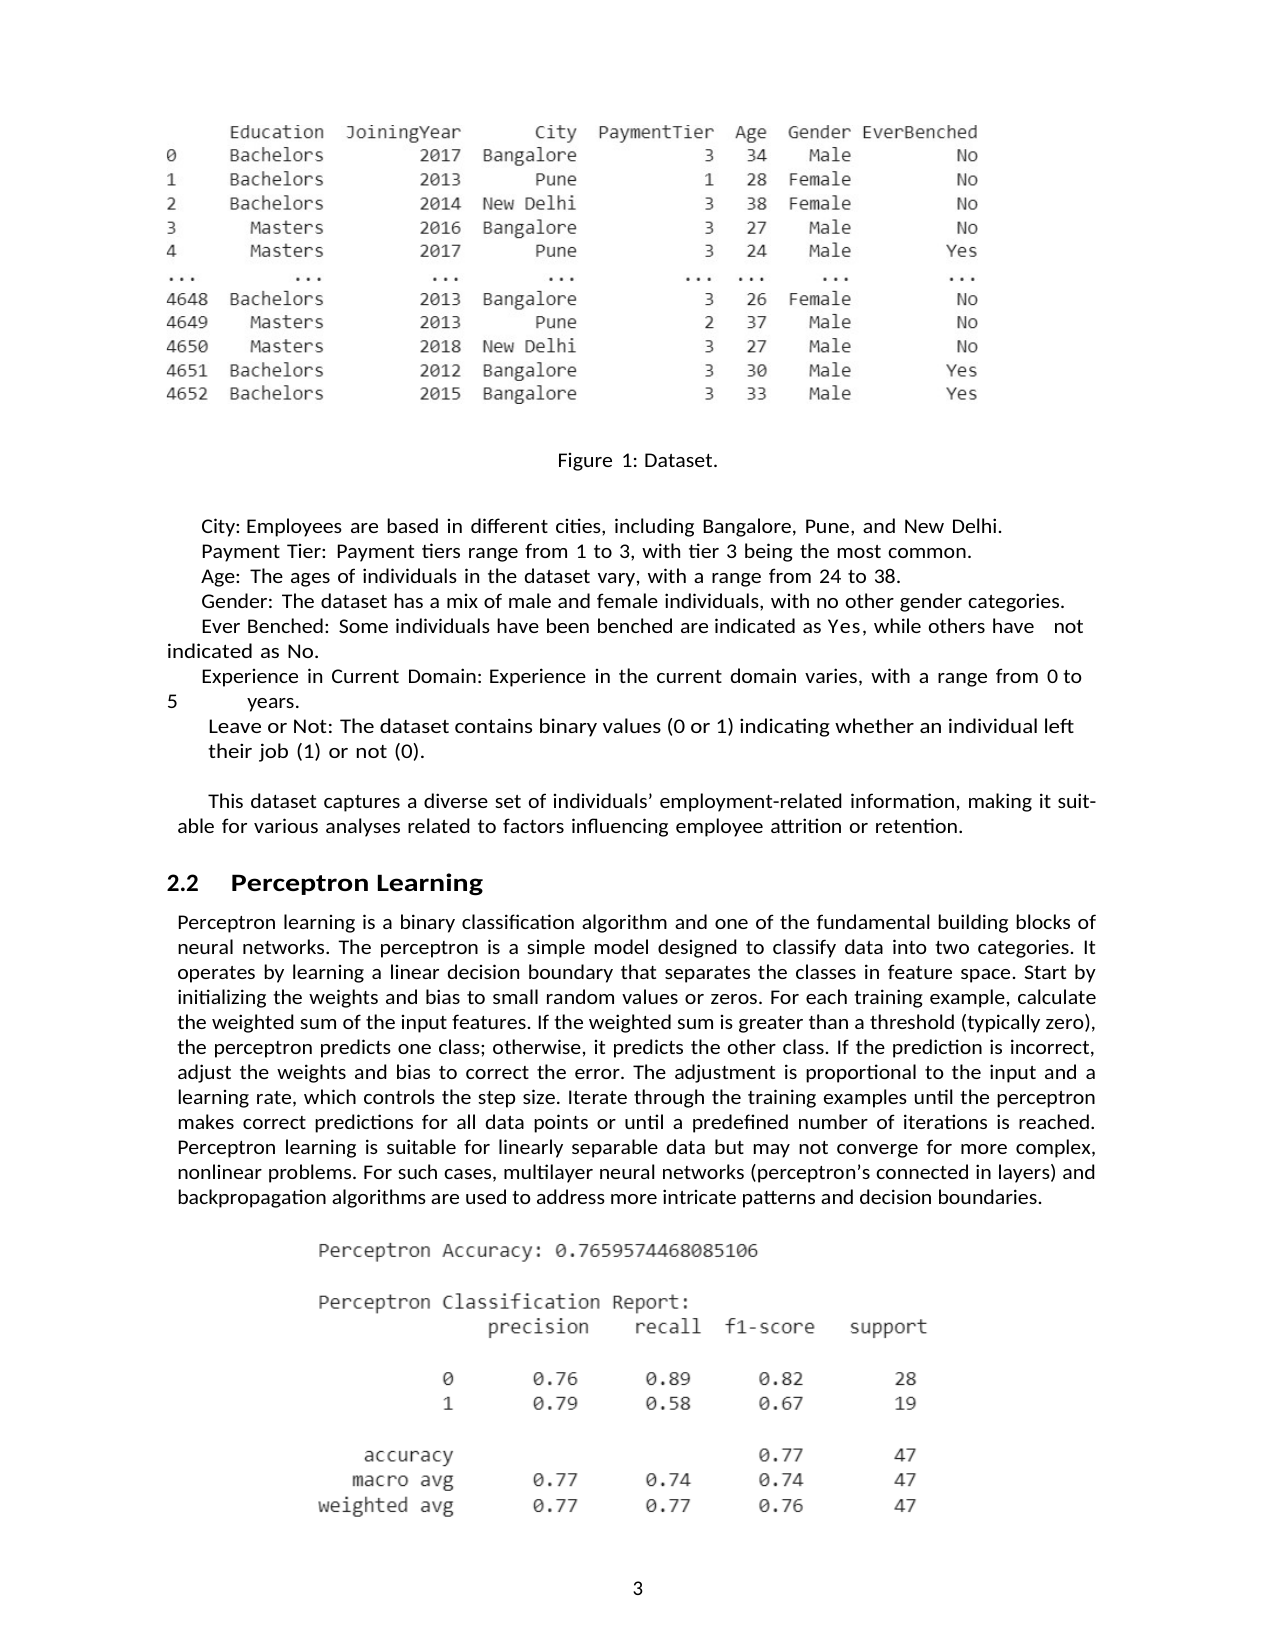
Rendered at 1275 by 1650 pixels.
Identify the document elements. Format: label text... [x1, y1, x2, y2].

picture [166, 125, 978, 404]
text Experience in Current Domain: Experience in the current domain varies, with a range from 0 to 5 years. [167, 663, 1098, 713]
text City: Employees are based in different cities, including Bangalore, Pune, and New Delhi. [167, 513, 1110, 539]
text Gender: The dataset has a mix of male and female individuals, with no other gender categories. [167, 588, 1110, 613]
subtitle Perceptron Learning [167, 867, 1110, 898]
text Payment Tier: Payment tiers range from 1 to 3, with tier 3 being the most common. [167, 539, 1110, 563]
text Ever Benched: Some individuals have been benched are indicated as Yes, while others have not indicated as No. [167, 613, 1098, 663]
text Perceptron learning is a binary classification algorithm and one of the fundamental building blocks of neural networks. The perceptron is a simple model designed to classify data into two categories. It operates by learning a linear decision boundary that separates the classes in feature space. Start by initializing the weights and bias to small random values or zeros. For each training example, calculate the weighted sum of the input features. If the weighted sum is greater than a threshold (typically zero), the perceptron predicts one class; otherwise, it predicts the other class. If the prediction is incorrect, adjust the weights and bias to correct the error. The adjustment is proportional to the input and a learning rate, which controls the step size. Iterate through the training examples until the perceptron makes correct predictions for all data points or until a predefined number of iterations is reached. Perceptron learning is suitable for linearly separable data but may not converge for more complex, nonlinear problems. For such cases, multilayer neural networks (perceptron’s connected in layers) and backpropagation algorithms are used to address more intricate patterns and decision boundaries. [177, 910, 1098, 1210]
picture [303, 1230, 945, 1545]
text Age: The ages of individuals in the dataset vary, with a range from 24 to 38. [167, 563, 1110, 588]
list Leave or Not: The dataset contains binary values (0 or 1) indicating whether an individual left their job (1) or not (0). [208, 713, 1098, 763]
text Figure 1: Dataset. [419, 447, 856, 473]
text This dataset captures a diverse set of individuals’ employment-related information, making it suit- able for various analyses related to factors influencing employee attrition or retention. [177, 789, 1110, 838]
